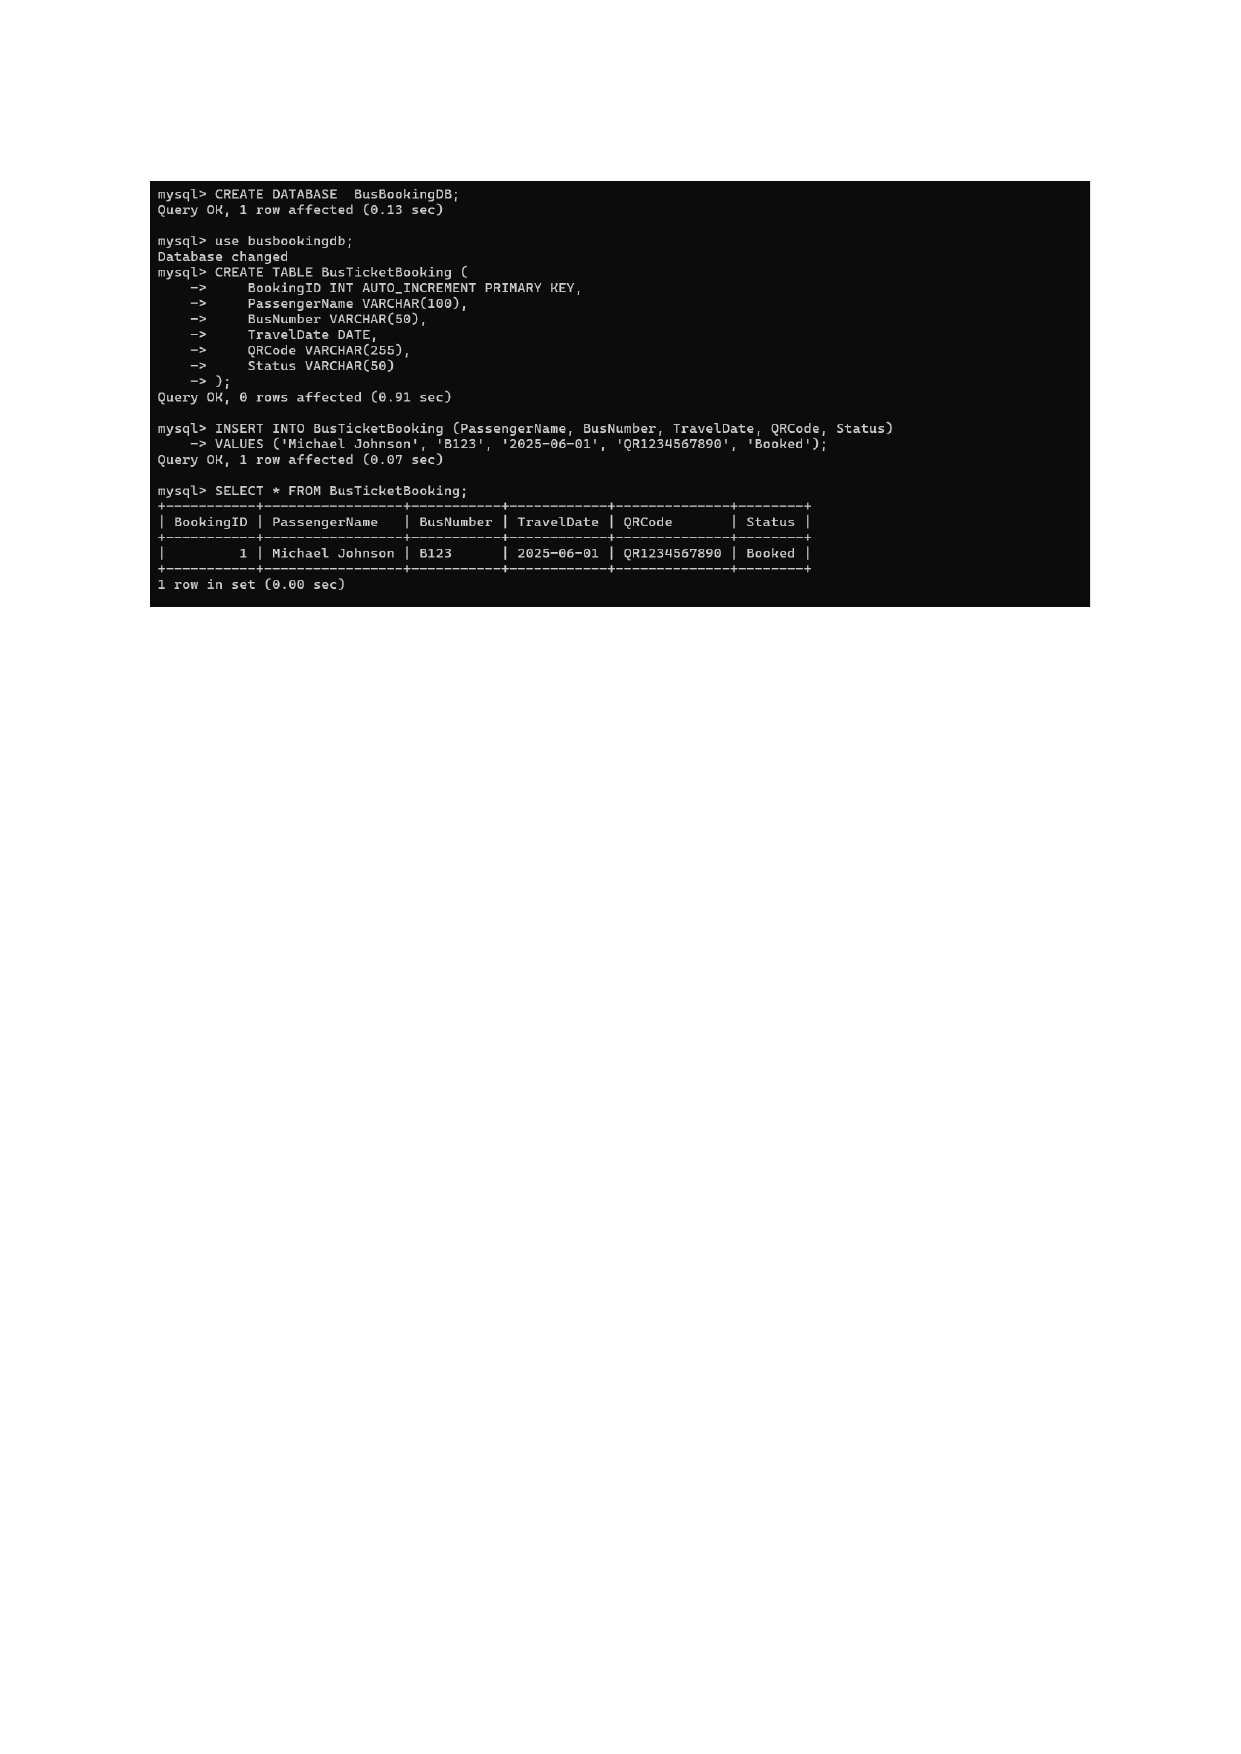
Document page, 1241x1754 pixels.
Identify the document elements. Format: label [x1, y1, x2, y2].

picture [150, 181, 1091, 607]
